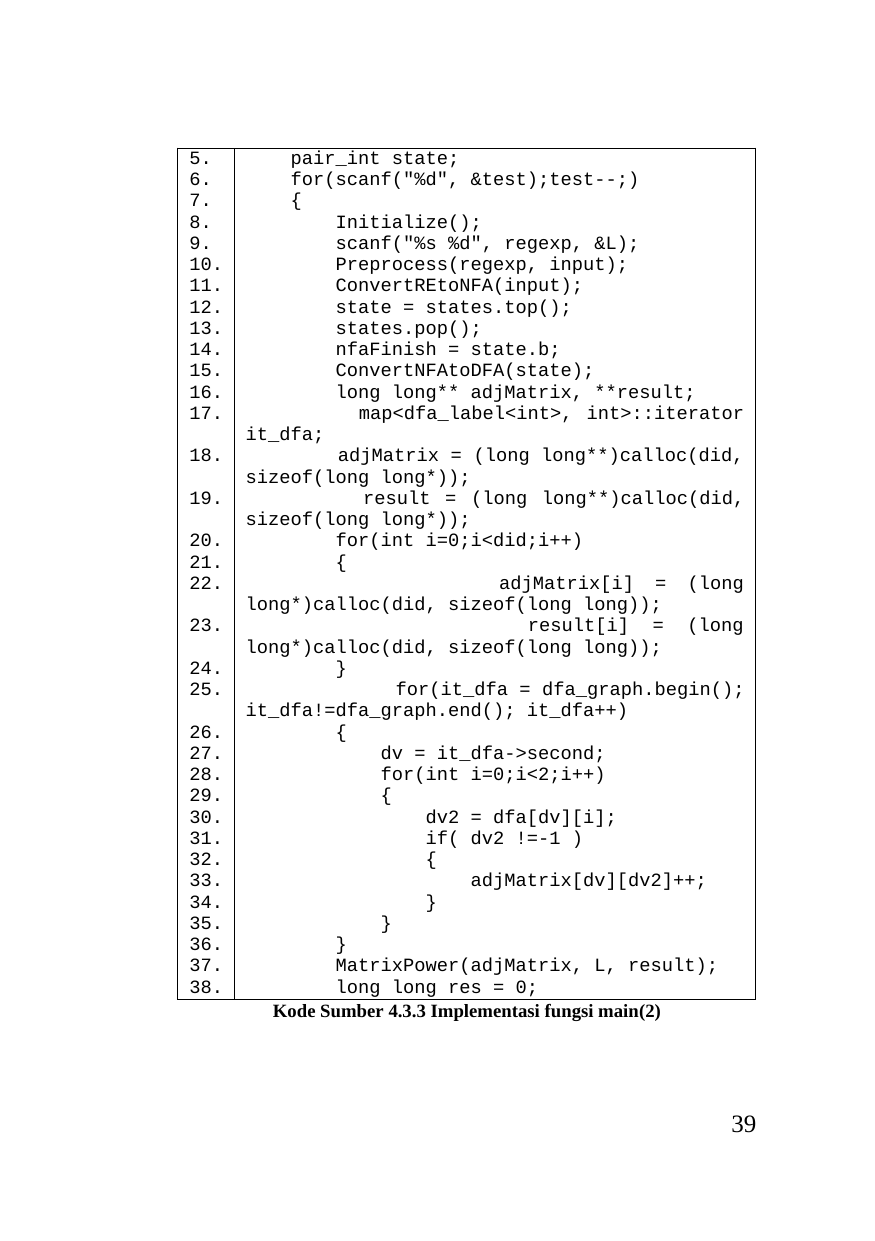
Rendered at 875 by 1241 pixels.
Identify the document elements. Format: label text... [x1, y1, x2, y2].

table_header pair_int state; for(scanf("%d", &test);test--;) { Initialize(); scanf("%s %d", regexp, &L); Preprocess(regexp, input); ConvertREtoNFA(input); state = states.top(); states.pop(); nfaFinish = state.b; ConvertNFAtoDFA(state); long long** adjMatrix, **result; map<dfa_label<int>, int>::iterator it_dfa; adjMatrix = (long long**)calloc(did, sizeof(long long*)); result = (long long**)calloc(did, sizeof(long long*)); for(int i=0;i<did;i++) { adjMatrix[i] = (long long*)calloc(did, sizeof(long long)); result[i] = (long long*)calloc(did, sizeof(long long)); } for(it_dfa = dfa_graph.begin(); it_dfa!=dfa_graph.end(); it_dfa++) { dv = it_dfa->second; for(int i=0;i<2;i++) { dv2 = dfa[dv][i]; if( dv2 !=-1 ) { adjMatrix[dv][dv2]++; } } } MatrixPower(adjMatrix, L, result); long long res = 0; [235, 149, 755, 999]
table_header 5. 6. 7. 8. 9. 10. 11. 12. 13. 14. 15. 16. 17. 18. 19. 20. 21. 22. 23. 24. 25. 26. 27. 28. 29. 30. 31. 32. 33. 34. 35. 36. 37. 38. [178, 149, 234, 999]
